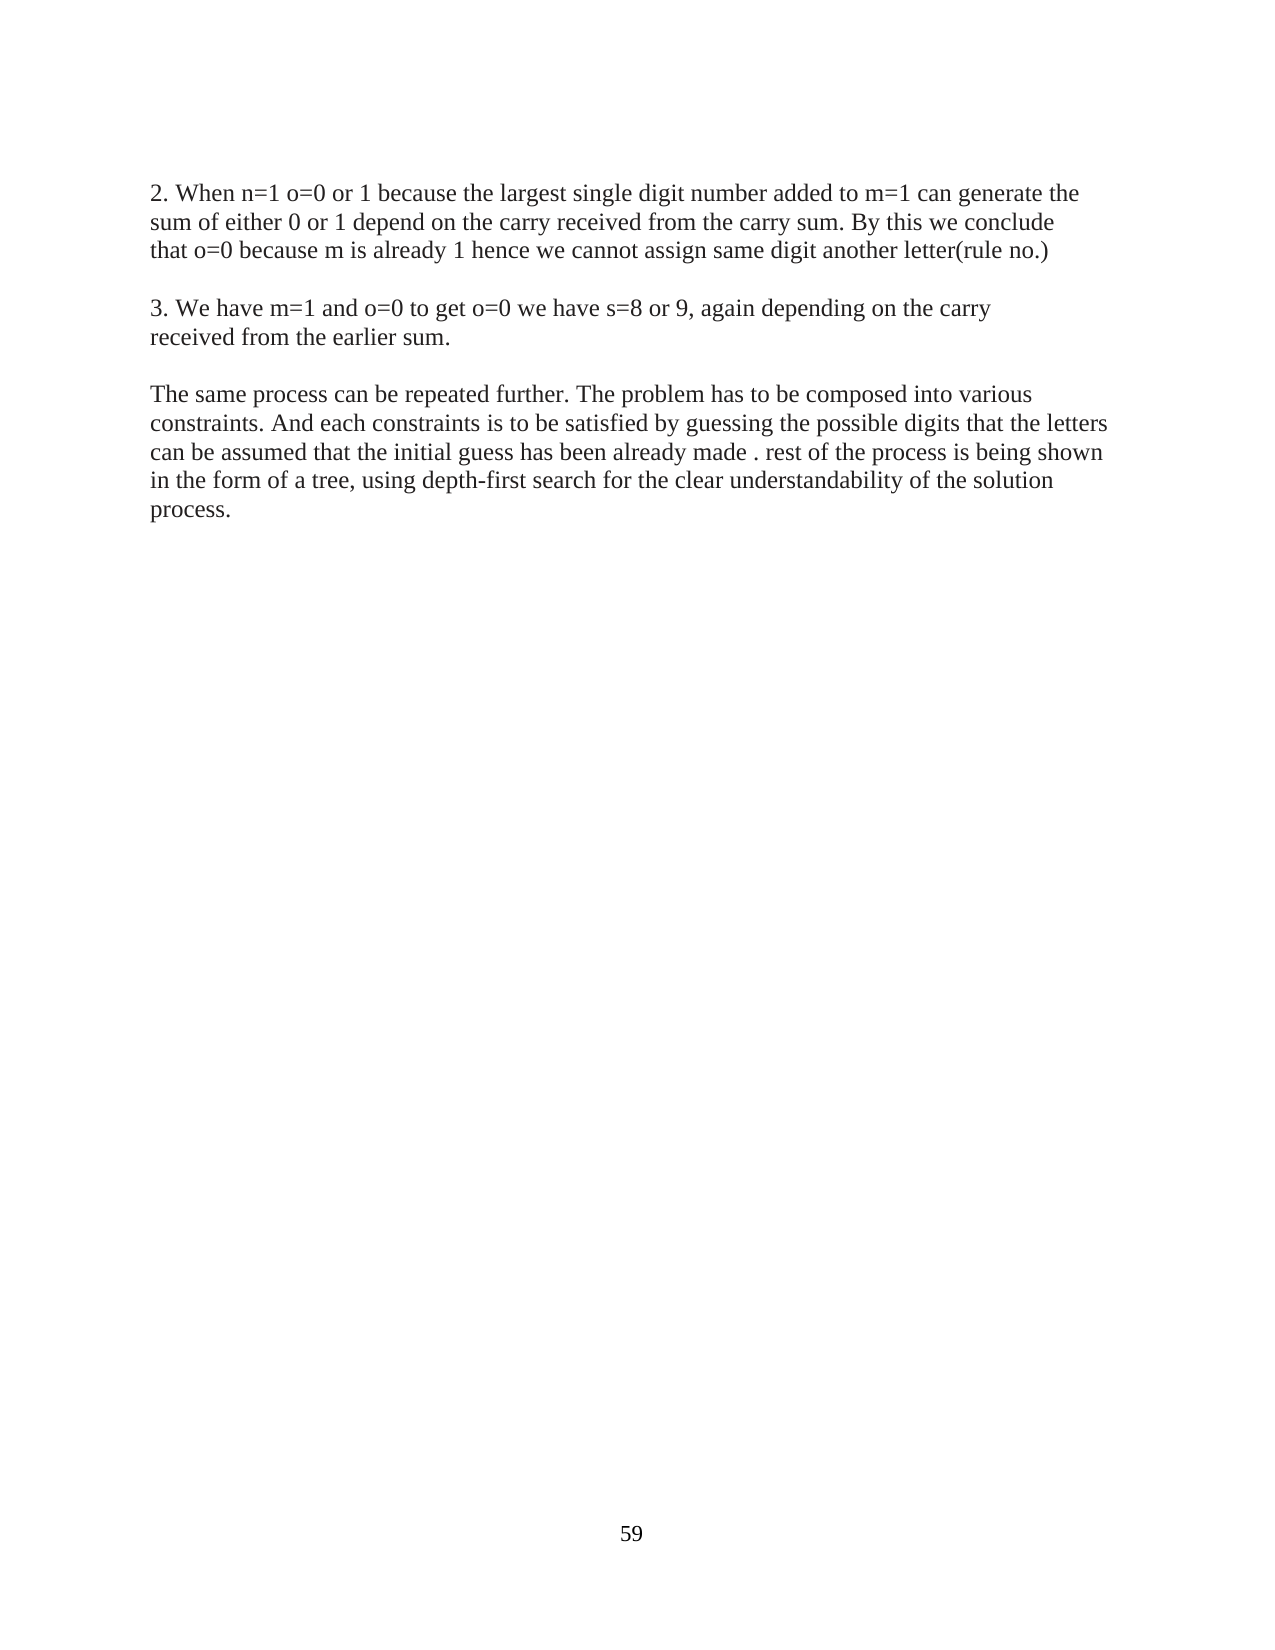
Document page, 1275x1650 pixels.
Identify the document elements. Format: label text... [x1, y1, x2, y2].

list We have m=1 and o=0 to get o=0 we have s=8 or 9, again depending on the carry received from the earlier sum. [150, 293, 1082, 350]
text The same process can be repeated further. The problem has to be composed into various constraints. And each constraints is to be satisfied by guessing the possible digits that the letters can be assumed that the initial guess has been already made . rest of the process is being shown in the form of a tree, using depth-first search for the clear understandability of the solution process. [150, 379, 1110, 523]
list When n=1 o=0 or 1 because the largest single digit number added to m=1 can generate the sum of either 0 or 1 depend on the carry received from the carry sum. By this we conclude that o=0 because m is already 1 hence we cannot assign same digit another letter(rule no.) [150, 178, 1098, 264]
